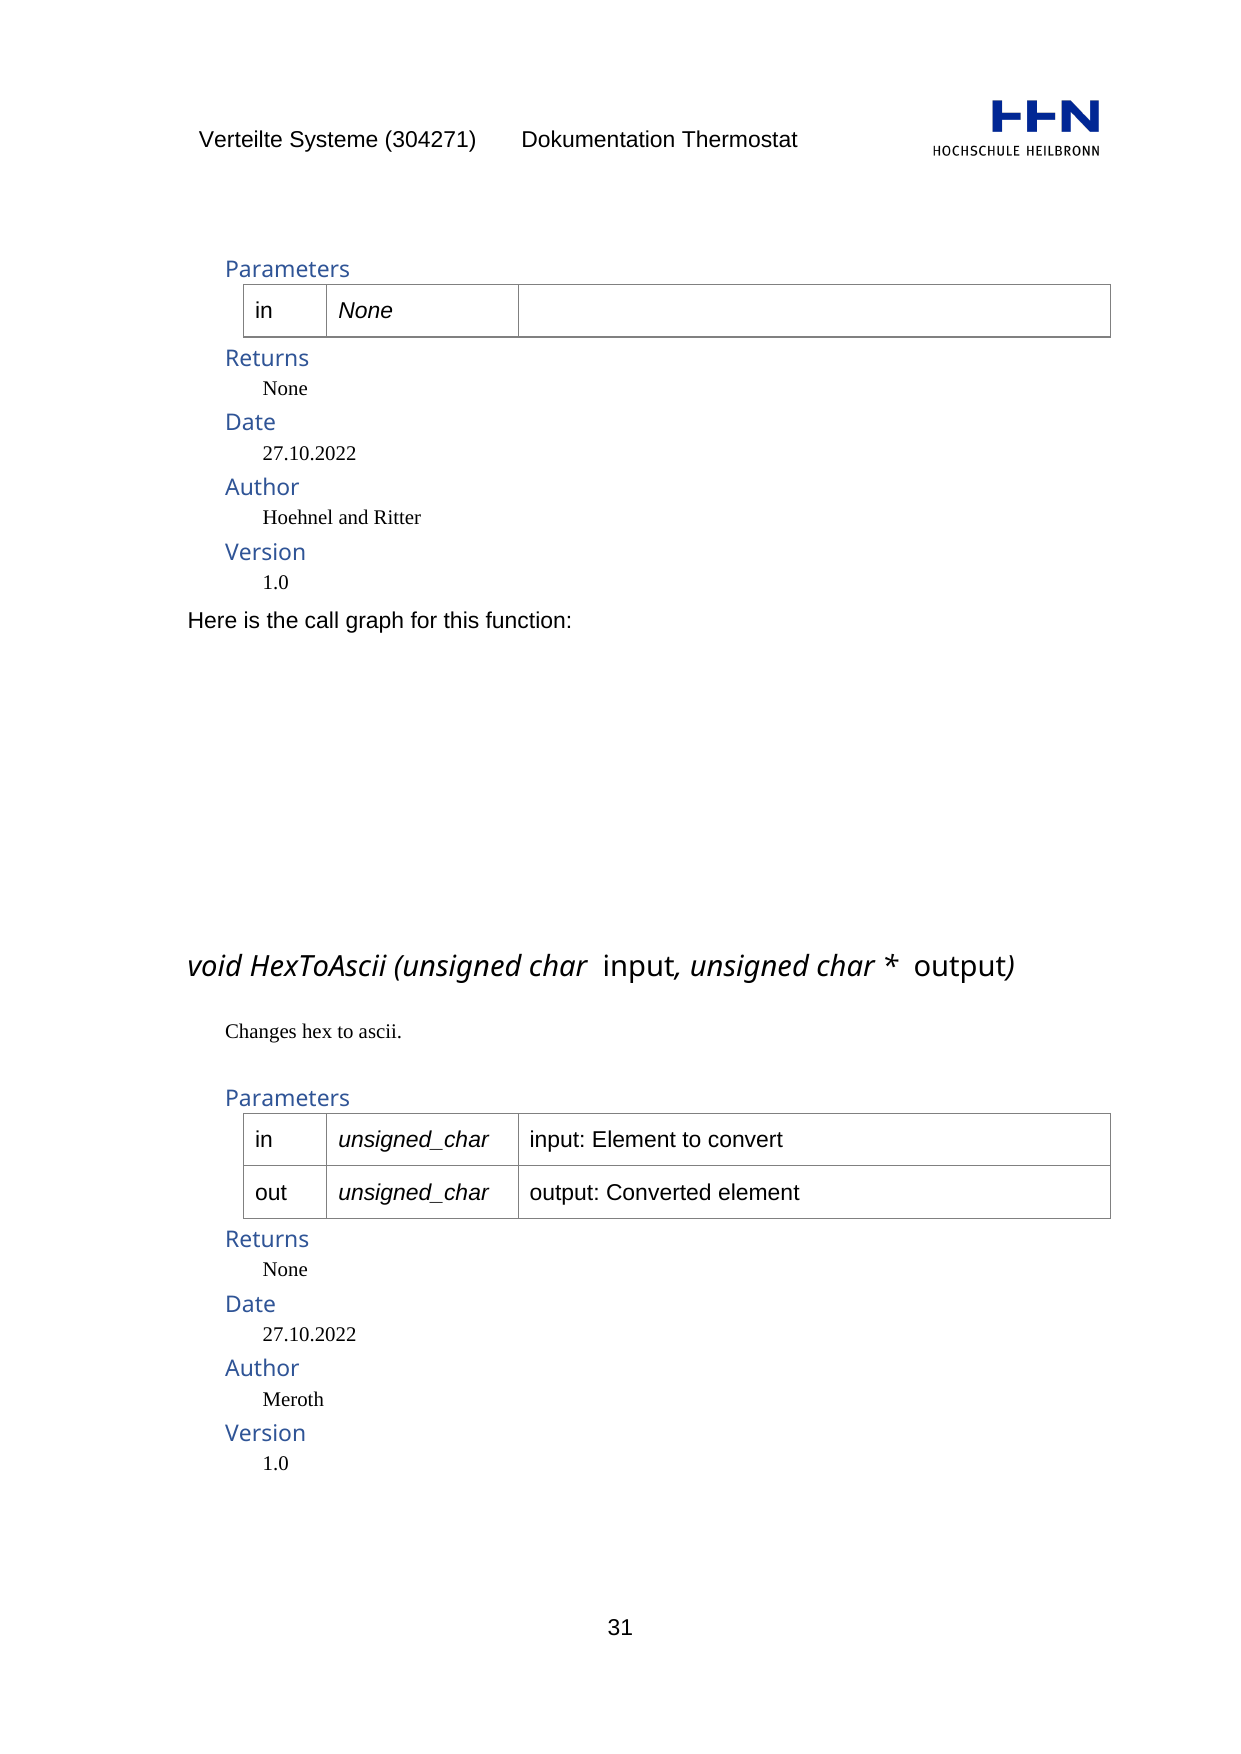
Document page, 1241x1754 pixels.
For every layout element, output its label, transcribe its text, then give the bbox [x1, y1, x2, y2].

subtitle Parameters [225, 1082, 1053, 1113]
table_header unsigned_char [327, 1114, 518, 1165]
subtitle Version [225, 1417, 1053, 1448]
subtitle Author [225, 1352, 1053, 1383]
subtitle Returns [225, 342, 1053, 373]
text None [262, 1257, 1053, 1281]
text Meroth [262, 1387, 1053, 1411]
subtitle Author [225, 471, 1053, 502]
table_cell output: Converted element [519, 1166, 1110, 1218]
table_header [519, 285, 1110, 336]
text Hoehnel and Ritter [262, 505, 1053, 529]
picture [924, 91, 1103, 161]
table_cell unsigned_char [327, 1166, 518, 1218]
text 1.0 [262, 1451, 1053, 1475]
subtitle Date [225, 406, 1053, 437]
subtitle Date [225, 1287, 1053, 1319]
text None [262, 376, 1053, 400]
text 27.10.2022 [262, 441, 1053, 465]
table_header in [244, 285, 326, 336]
table_cell out [244, 1166, 326, 1218]
table_header None [327, 285, 518, 336]
subtitle void HexToAscii (unsigned char input, unsigned char * output) [187, 946, 1053, 985]
table_header in [244, 1114, 326, 1165]
subtitle Parameters [225, 253, 1053, 284]
text 27.10.2022 [262, 1322, 1053, 1346]
subtitle Version [225, 536, 1053, 567]
text 1.0 [262, 570, 1053, 594]
subtitle Returns [225, 1223, 1053, 1254]
table_header input: Element to convert [519, 1114, 1110, 1165]
text Here is the call graph for this function: [187, 607, 1053, 633]
list Changes hex to ascii. [225, 1019, 1053, 1043]
